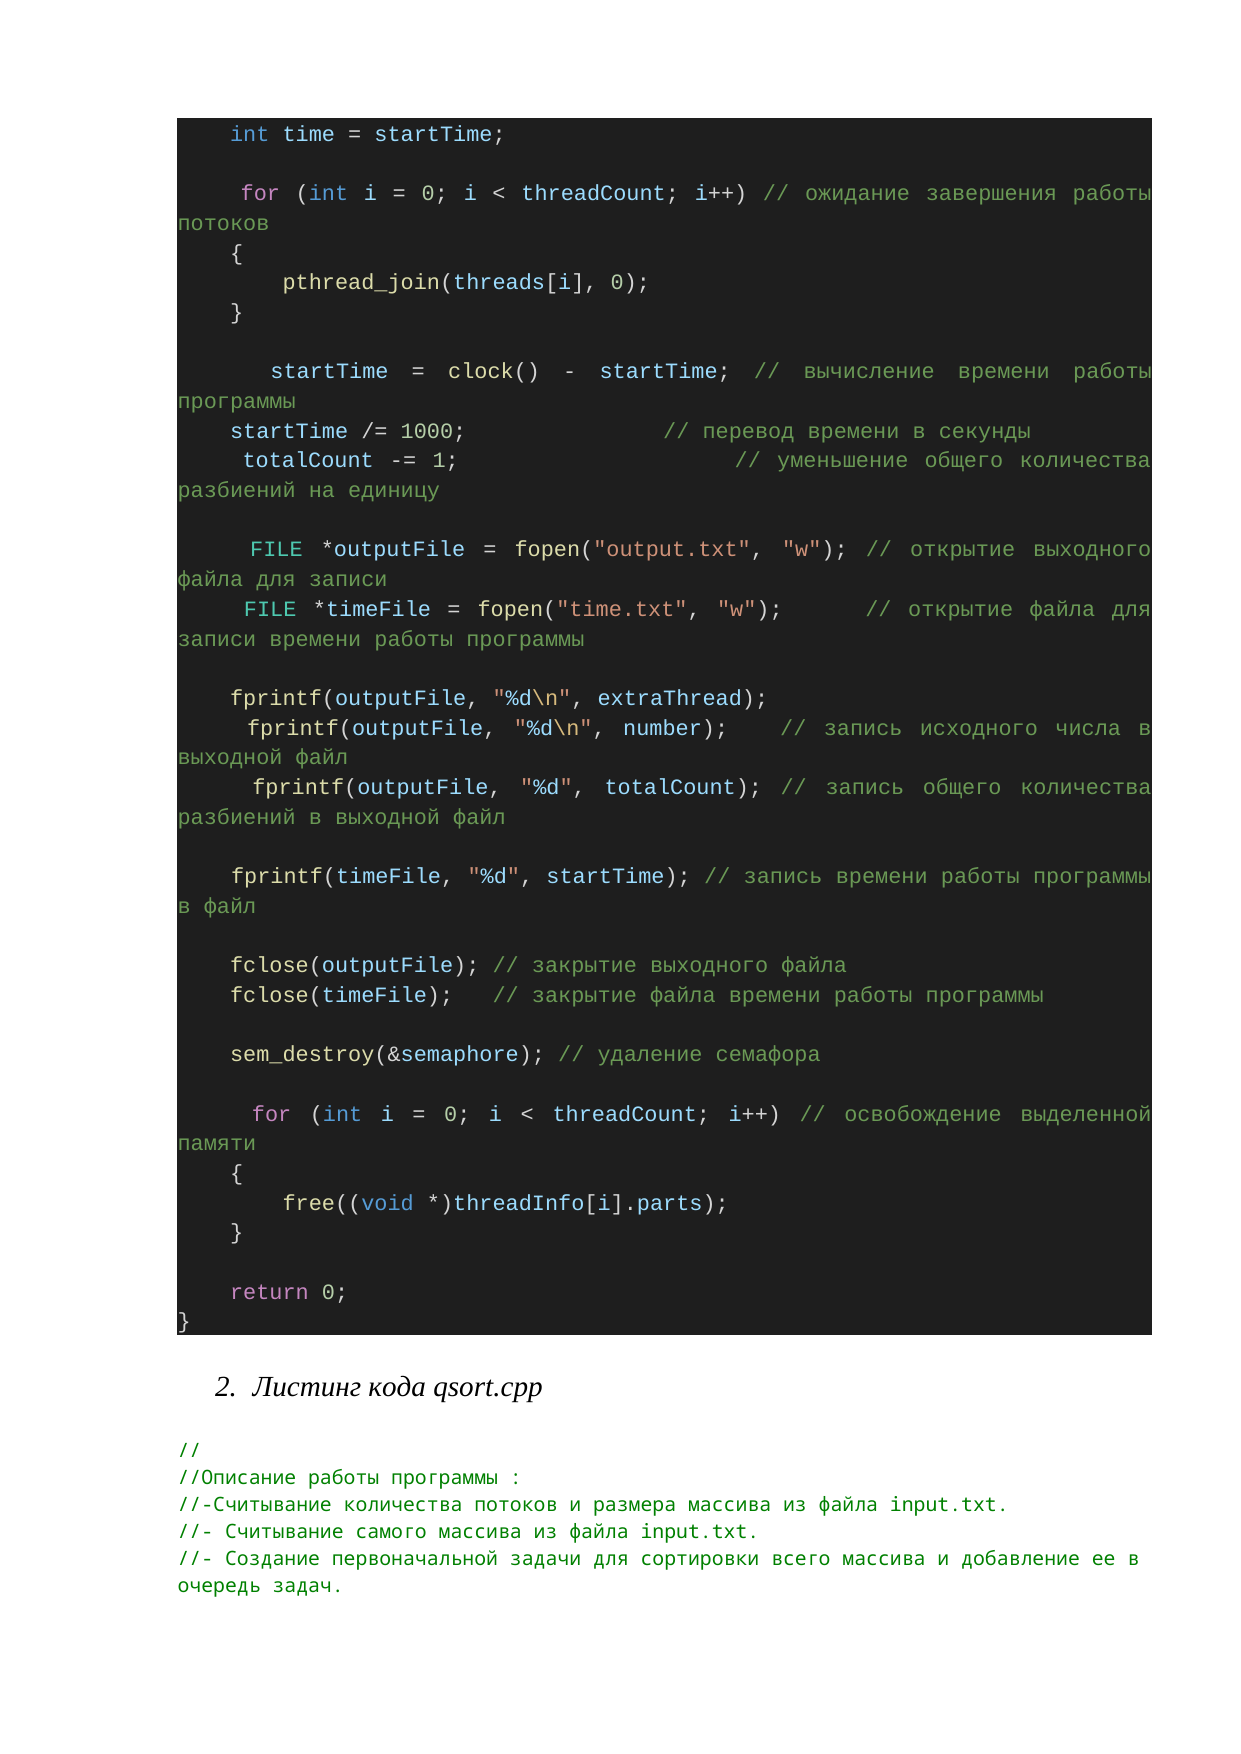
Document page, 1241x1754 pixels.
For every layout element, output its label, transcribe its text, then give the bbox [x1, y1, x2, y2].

text } [177, 1217, 1152, 1246]
text FILE *outputFile = fopen("output.txt", "w"); // открытие выходного файла для записи [177, 534, 1152, 593]
text fprintf(timeFile, "%d", startTime); // запись времени работы программы в файл [177, 860, 1152, 920]
text fclose(timeFile); // закрытие файла времени работы программы [177, 979, 1152, 1009]
text int time = startTime; [177, 118, 1152, 148]
text for (int i = 0; i < threadCount; i++) // ожидание завершения работы потоков [177, 177, 1152, 237]
text //- Считывание самого массива из файла input.txt. [177, 1517, 1152, 1544]
text { [177, 1157, 1152, 1187]
text FILE *timeFile = fopen("time.txt", "w"); // открытие файла для записи времени работы программы [177, 593, 1152, 652]
text fprintf(outputFile, "%d", totalCount); // запись общего количества разбиений в выходной файл [177, 771, 1152, 831]
text // [177, 1436, 1152, 1463]
text sem_destroy(&semaphore); // удаление семафора [177, 1038, 1152, 1068]
text fprintf(outputFile, "%d\n", extraThread); [177, 682, 1152, 712]
text startTime /= 1000; // перевод времени в секунды [177, 415, 1152, 445]
text //-Считывание количества потоков и размера массива из файла input.txt. [177, 1490, 1152, 1517]
text } [177, 296, 1152, 326]
text //Описание работы программы : [177, 1463, 1152, 1490]
list Листинг кода qsort.cpp [215, 1369, 1152, 1402]
text for (int i = 0; i < threadCount; i++) // освобождение выделенной памяти [177, 1098, 1152, 1157]
text } [177, 1306, 1152, 1335]
text free((void *)threadInfo[i].parts); [177, 1187, 1152, 1217]
text pthread_join(threads[i], 0); [177, 267, 1152, 296]
text return 0; [177, 1276, 1152, 1306]
text totalCount -= 1; // уменьшение общего количества разбиений на единицу [177, 445, 1152, 504]
text { [177, 237, 1152, 267]
text startTime = clock() - startTime; // вычисление времени работы программы [177, 356, 1152, 415]
text fclose(outputFile); // закрытие выходного файла [177, 949, 1152, 979]
text fprintf(outputFile, "%d\n", number); // запись исходного числа в выходной файл [177, 712, 1152, 771]
text //- Создание первоначальной задачи для сортировки всего массива и добавление ее в очередь задач. [177, 1544, 1152, 1598]
